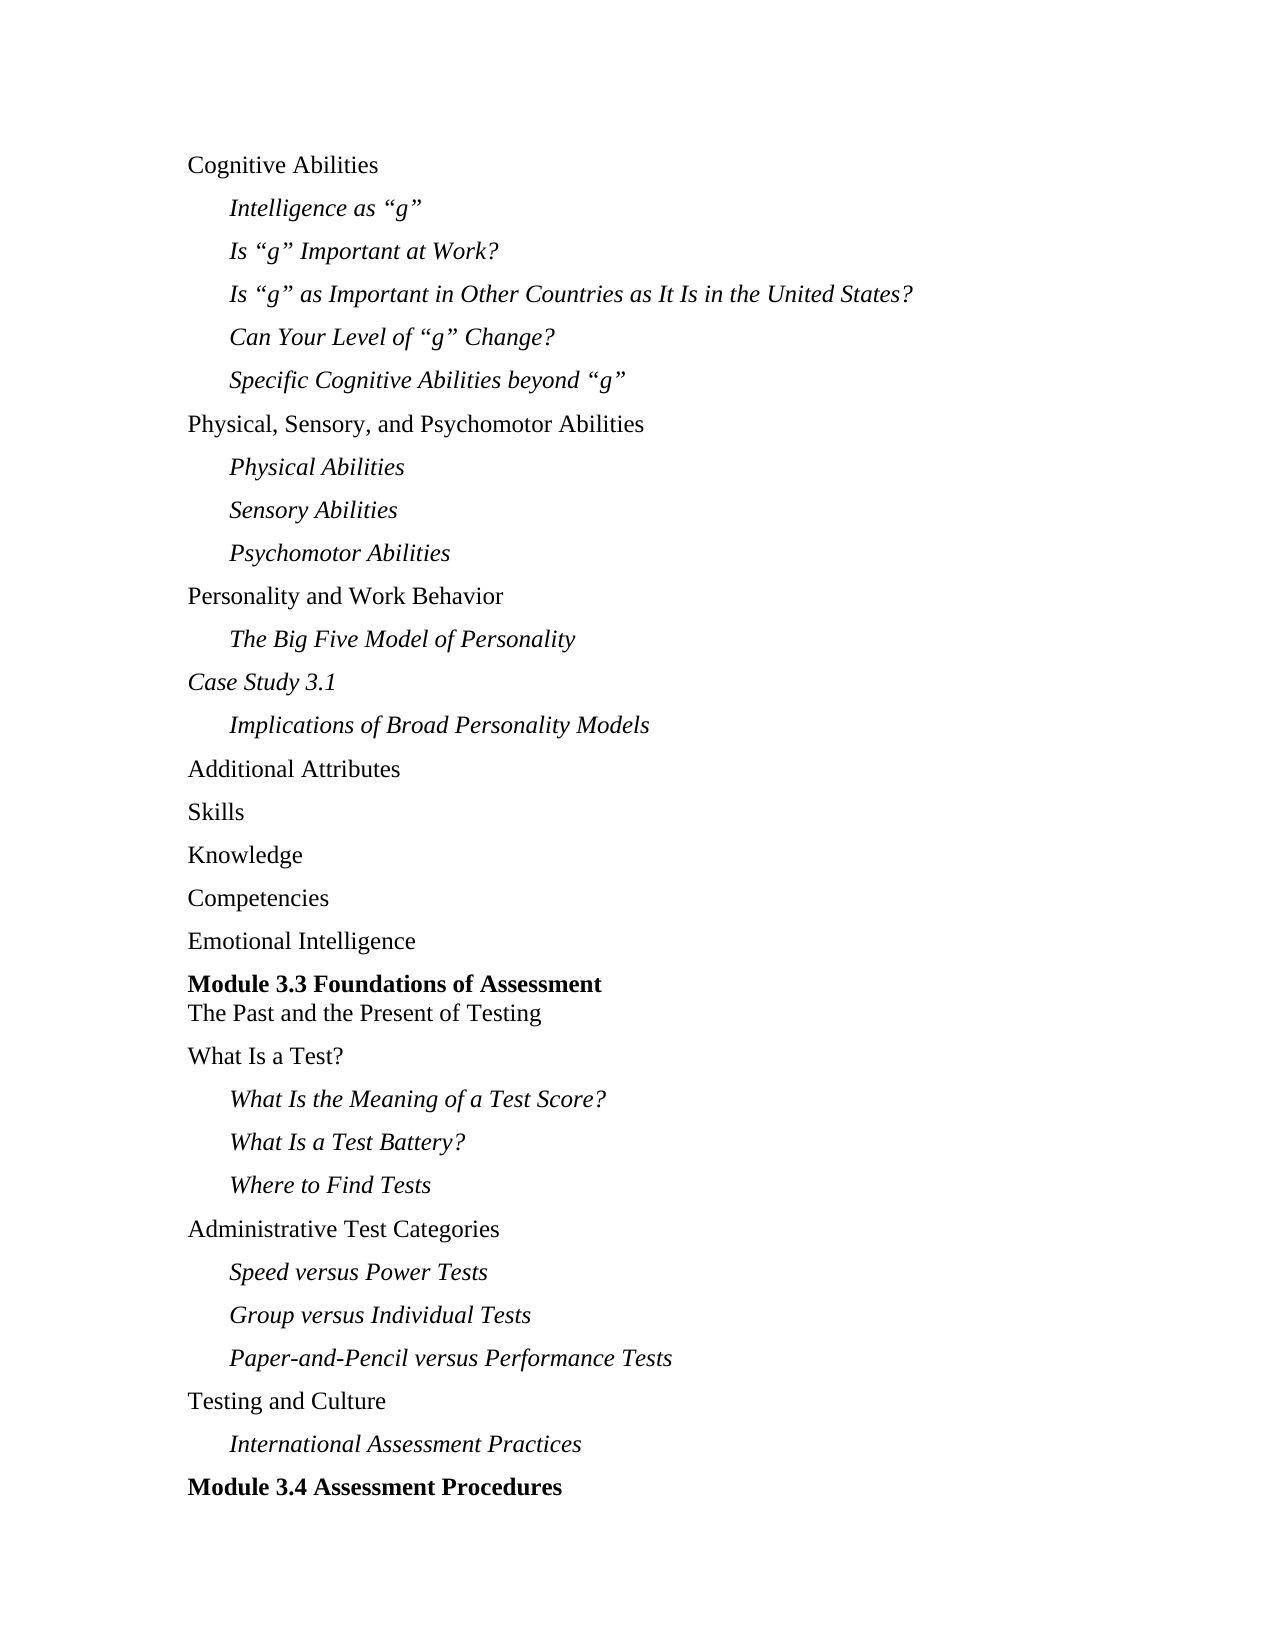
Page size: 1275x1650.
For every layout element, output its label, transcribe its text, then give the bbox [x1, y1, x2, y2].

text Where to Find Tests [187, 1171, 1087, 1199]
text The Big Five Model of Personality [187, 624, 1087, 653]
text Cognitive Abilities [187, 150, 1087, 179]
text Physical, Sensory, and Psychomotor Abilities [187, 409, 1087, 437]
text Implications of Broad Personality Models [187, 711, 1087, 739]
text Knowledge [187, 840, 1087, 869]
text Case Study 3.1 [187, 667, 1087, 696]
text Administrative Test Categories [187, 1214, 1087, 1242]
text Speed versus Power Tests [187, 1257, 1087, 1286]
text What Is a Test? [187, 1041, 1087, 1070]
text Skills [187, 797, 1087, 826]
text Intelligence as “g” [187, 193, 1087, 222]
text Paper-and-Pencil versus Performance Tests [187, 1343, 1087, 1372]
text The Past and the Present of Testing [187, 998, 1087, 1027]
subtitle Module 3.4 Assessment Procedures [187, 1472, 1087, 1501]
text Specific Cognitive Abilities beyond “g” [187, 366, 1087, 394]
text What Is a Test Battery? [187, 1127, 1087, 1156]
text International Assessment Practices [187, 1429, 1087, 1458]
subtitle Module 3.3 Foundations of Assessment [187, 969, 1087, 998]
text Group versus Individual Tests [187, 1300, 1087, 1329]
text Competencies [187, 883, 1087, 912]
text Emotional Intelligence [187, 926, 1087, 955]
text Psychomotor Abilities [187, 538, 1087, 567]
text Is “g” Important at Work? [187, 236, 1087, 265]
text Testing and Culture [187, 1386, 1087, 1415]
text Sensory Abilities [187, 495, 1087, 524]
text Physical Abilities [187, 452, 1087, 481]
text Can Your Level of “g” Change? [187, 322, 1087, 351]
text What Is the Meaning of a Test Score? [187, 1084, 1087, 1113]
text Additional Attributes [187, 754, 1087, 782]
text Is “g” as Important in Other Countries as It Is in the ? [187, 279, 1087, 308]
text Personality and Work Behavior [187, 581, 1087, 610]
